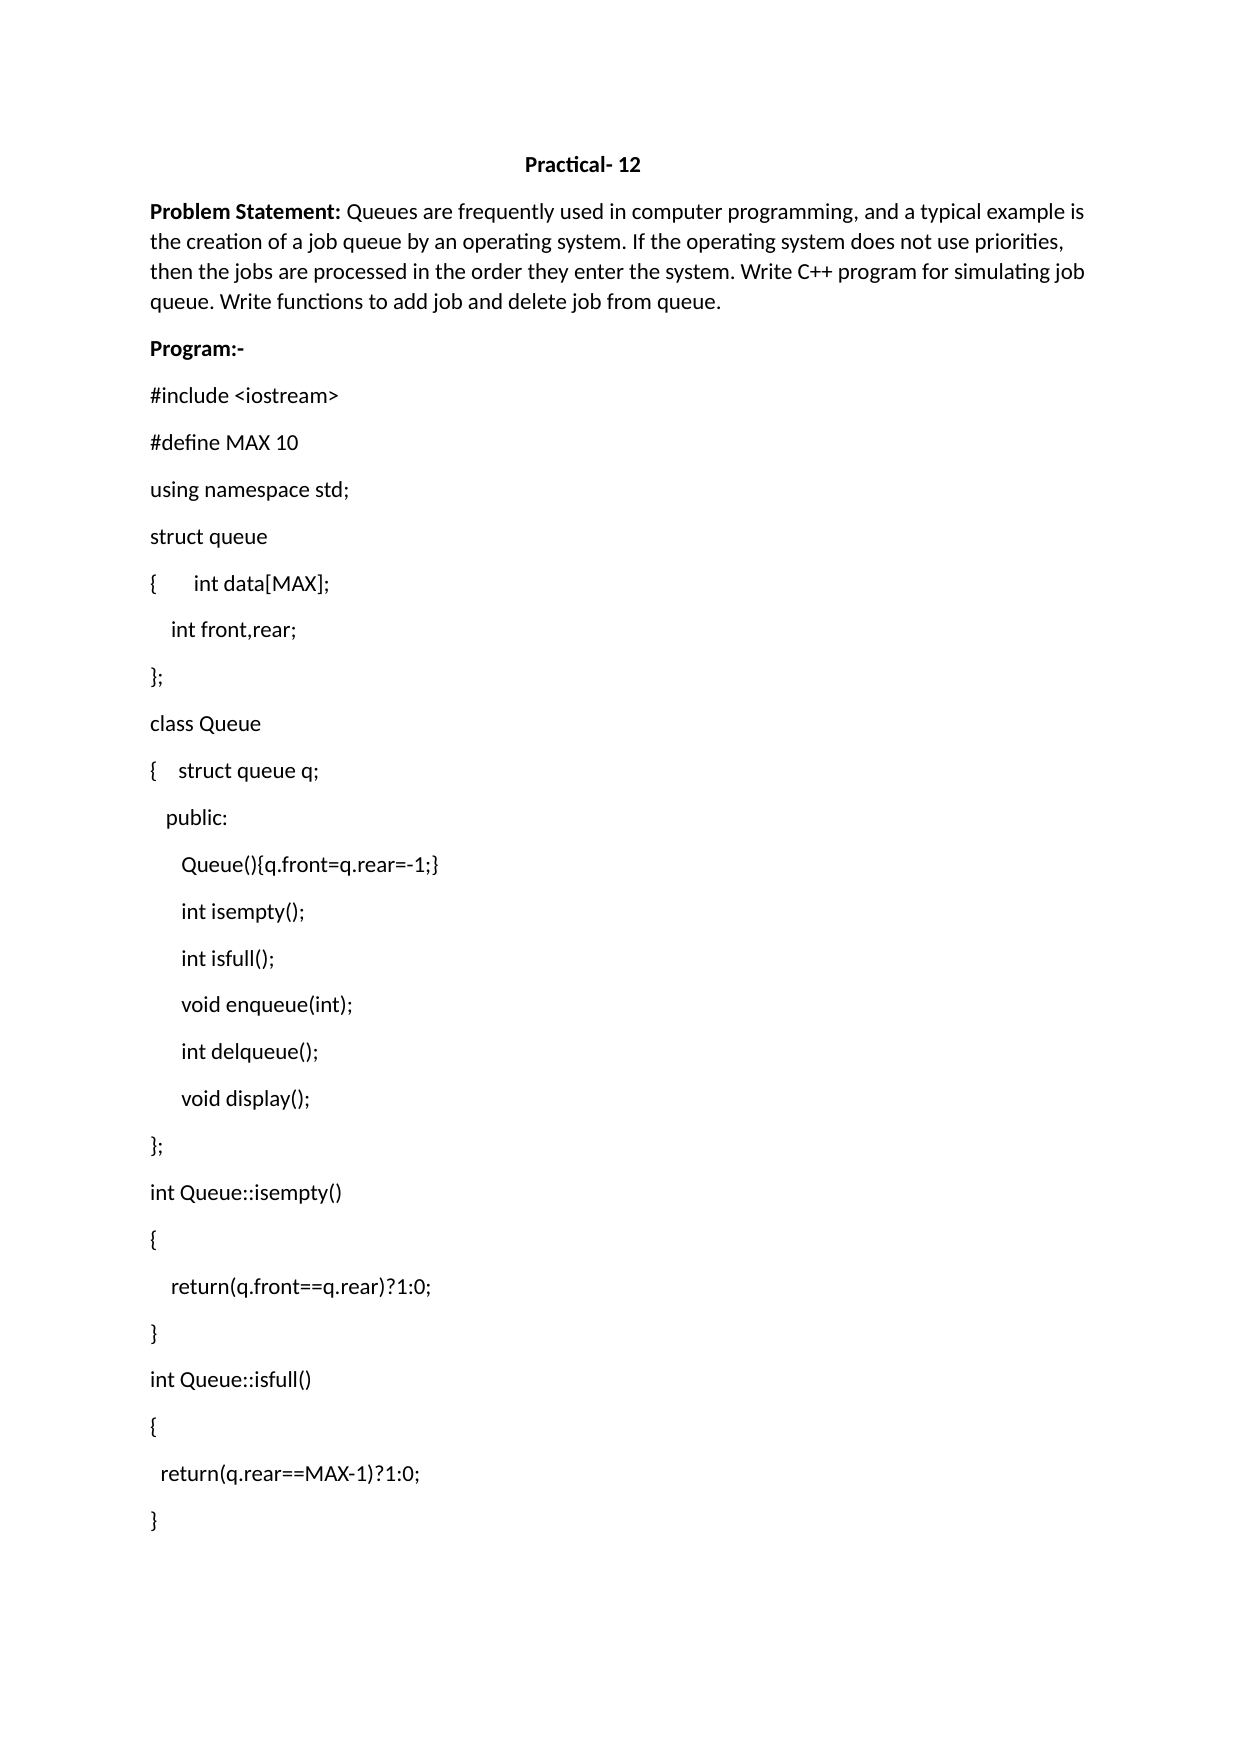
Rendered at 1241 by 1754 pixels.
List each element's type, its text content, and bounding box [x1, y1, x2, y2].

text struct queue [150, 522, 1090, 550]
text int isfull(); [150, 944, 1090, 972]
text Problem Statement: Queues are frequently used in computer programming, and a typical example is the creation of a job queue by an operating system. If the operating system does not use priorities, then the jobs are processed in the order they enter the system. Write C++ program for simulating job queue. Write functions to add job and delete job from queue. [150, 197, 1090, 316]
text }; [150, 662, 1090, 691]
text int Queue::isfull() [150, 1366, 1090, 1394]
text using namespace std; [150, 475, 1090, 503]
text { struct queue q; [150, 756, 1090, 784]
text Practical- 12 [450, 150, 1090, 178]
text { int data[MAX]; [150, 569, 1090, 597]
text int delqueue(); [150, 1037, 1090, 1066]
text int isempty(); [150, 897, 1090, 925]
text int Queue::isempty() [150, 1178, 1090, 1206]
text }; [150, 1131, 1090, 1159]
text Queue(){q.front=q.rear=-1;} [150, 850, 1090, 878]
text { [150, 1225, 1090, 1253]
text class Queue [150, 709, 1090, 737]
text #define MAX 10 [150, 428, 1090, 456]
text Program:- [150, 334, 1090, 362]
text void display(); [150, 1084, 1090, 1112]
text void enqueue(int); [150, 991, 1090, 1019]
text { [150, 1412, 1090, 1441]
text int front,rear; [150, 616, 1090, 644]
text return(q.front==q.rear)?1:0; [150, 1272, 1090, 1300]
text } [150, 1506, 1090, 1534]
text return(q.rear==MAX-1)?1:0; [150, 1459, 1090, 1487]
text #include <iostream> [150, 381, 1090, 409]
text } [150, 1319, 1090, 1347]
text public: [150, 803, 1090, 831]
